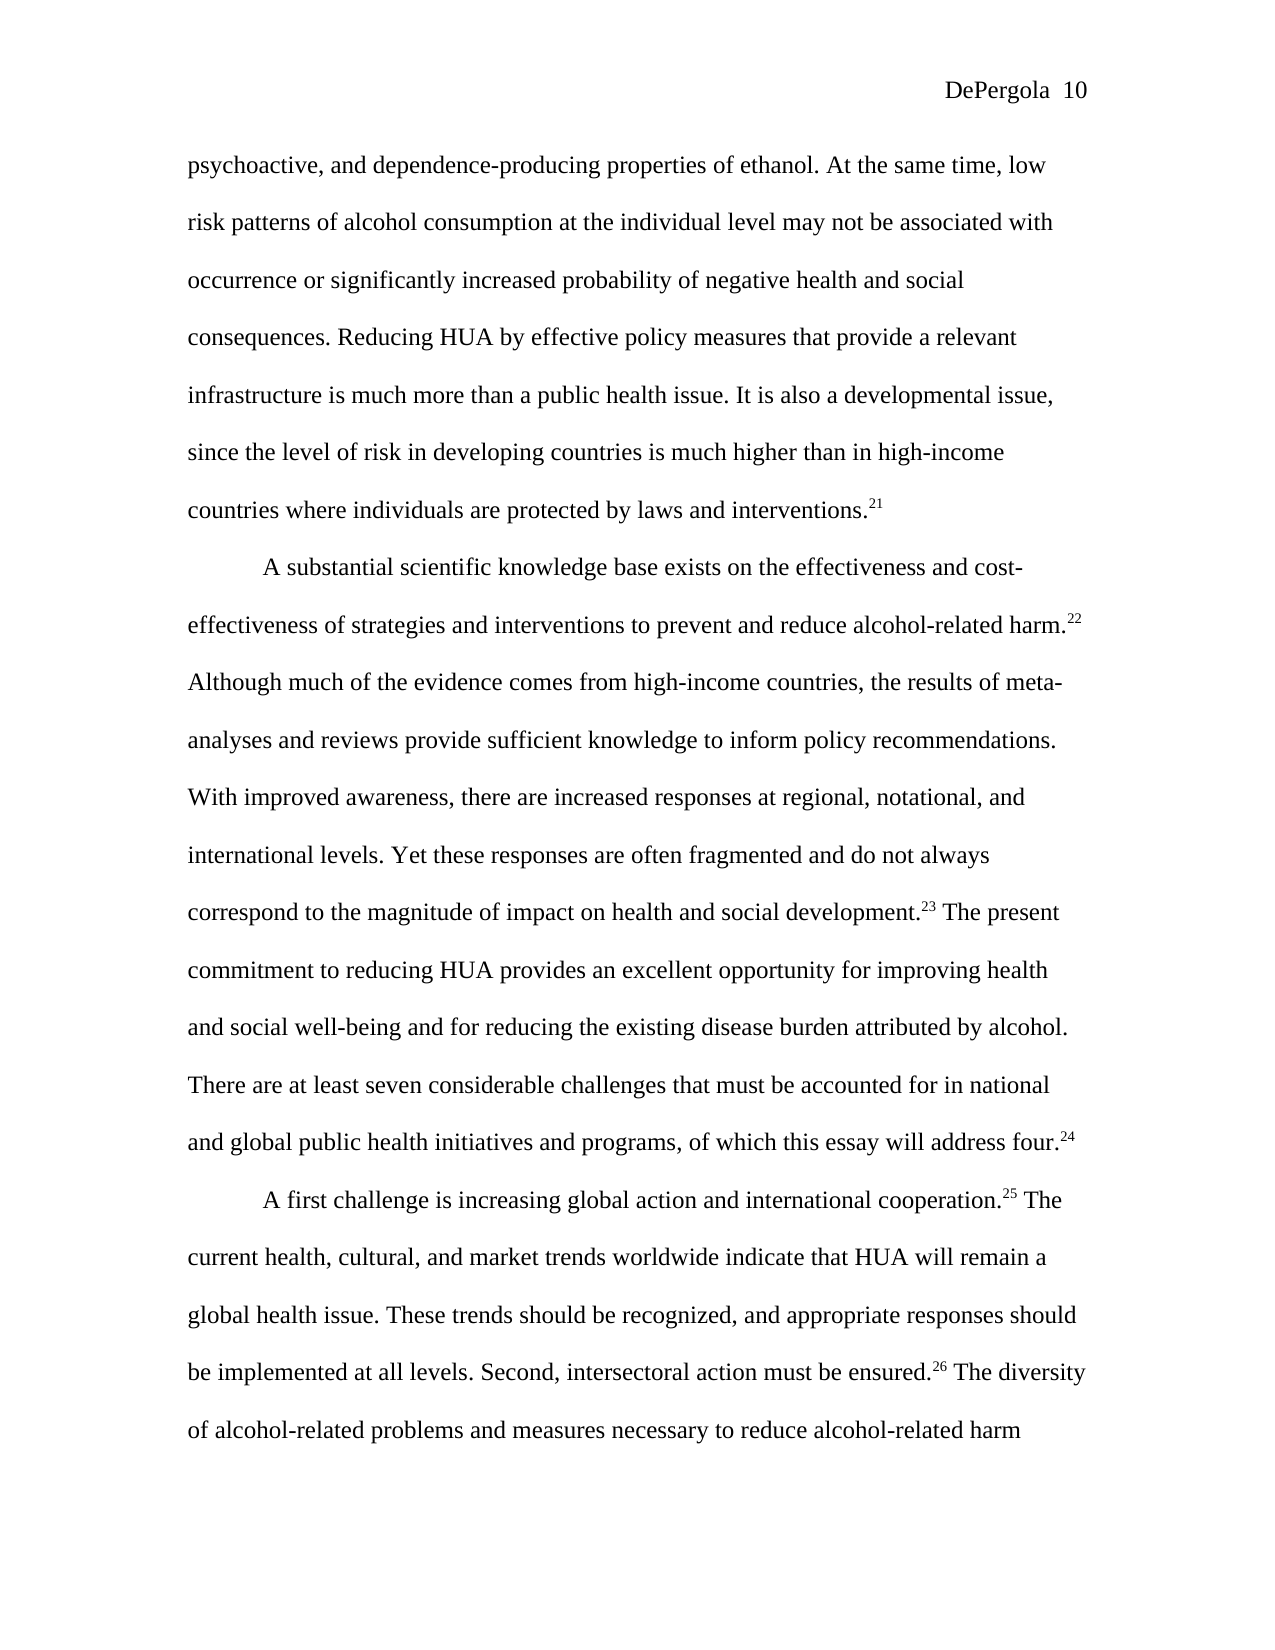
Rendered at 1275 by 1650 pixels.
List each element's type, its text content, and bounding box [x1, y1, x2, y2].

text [187, 1185, 1087, 1444]
text A substantial scientific knowledge base exists on the effectiveness and cost-effectiveness of strategies and interventions to prevent and reduce alcohol-related harm. Although much of the evidence comes from high-income countries, the results of meta-analyses and reviews provide sufficient knowledge to inform policy recommendations. With improved awareness, there are increased responses at regional, notational, and international levels. Yet these responses are often fragmented and do not always correspond to the magnitude of impact on health and social development. The present commitment to reducing HUA provides an excellent opportunity for improving health and social well-being and for reducing the existing disease burden attributed by alcohol. There are at least seven considerable challenges that must be accounted for in national and global public health initiatives and programs, of which this essay will address four. [187, 552, 1087, 1156]
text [187, 150, 1087, 524]
